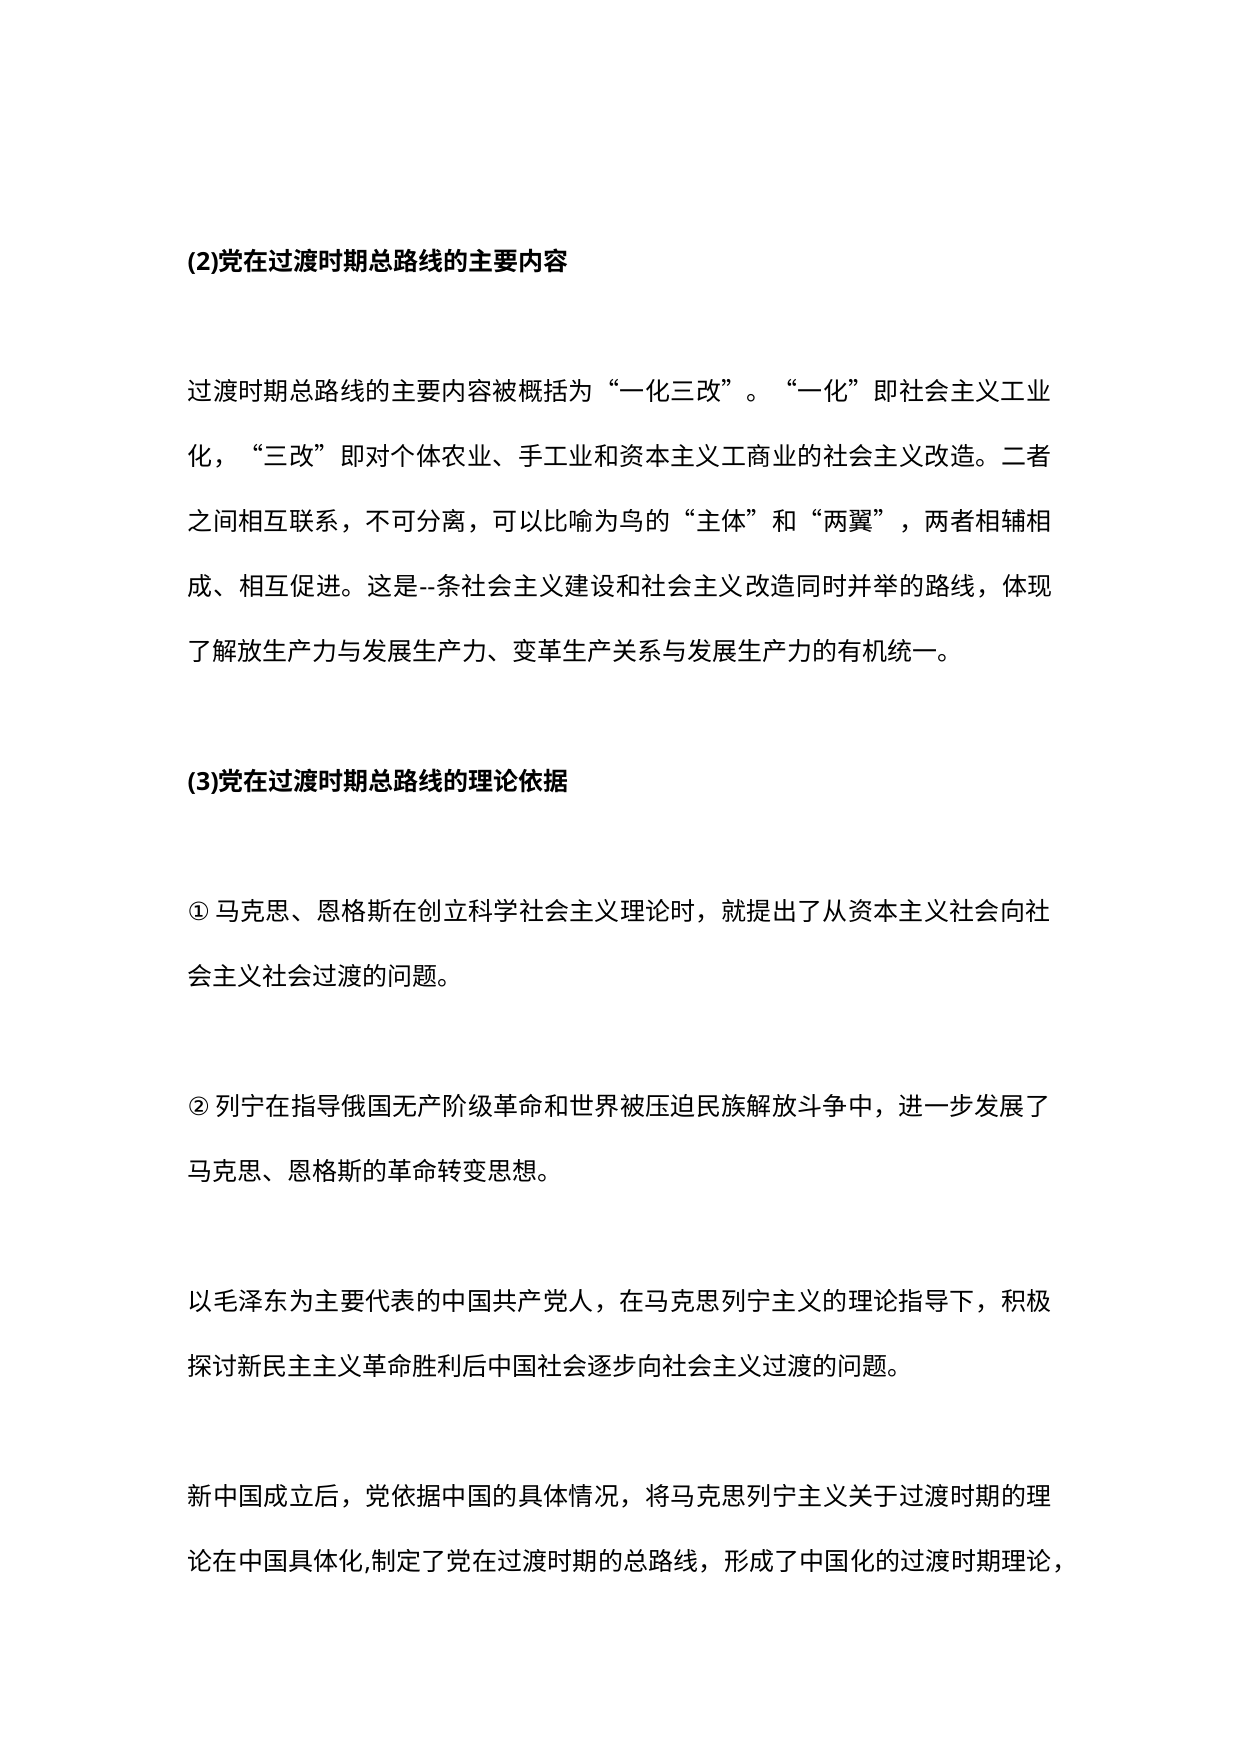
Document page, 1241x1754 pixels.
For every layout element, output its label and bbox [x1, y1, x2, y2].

list [187, 162, 1053, 1592]
